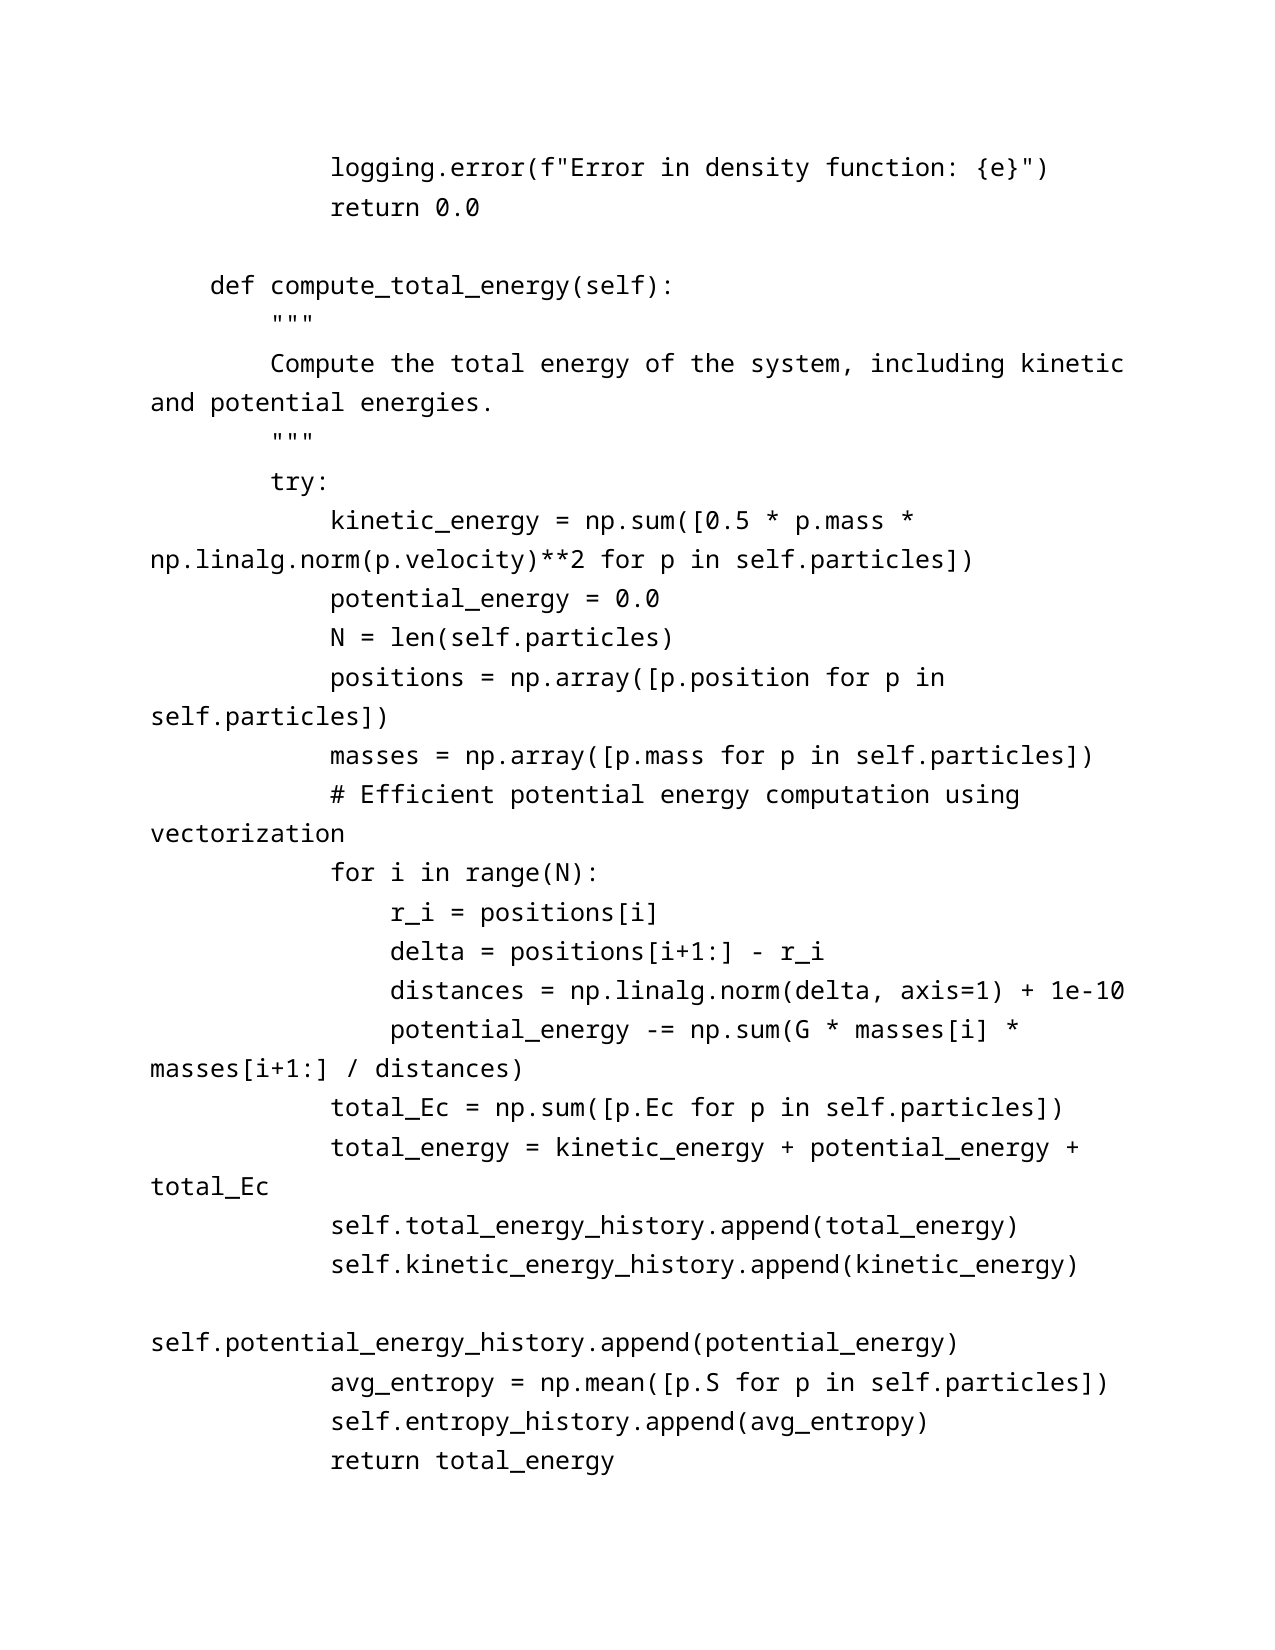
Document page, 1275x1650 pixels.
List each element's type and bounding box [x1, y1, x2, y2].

text [150, 150, 1125, 1477]
